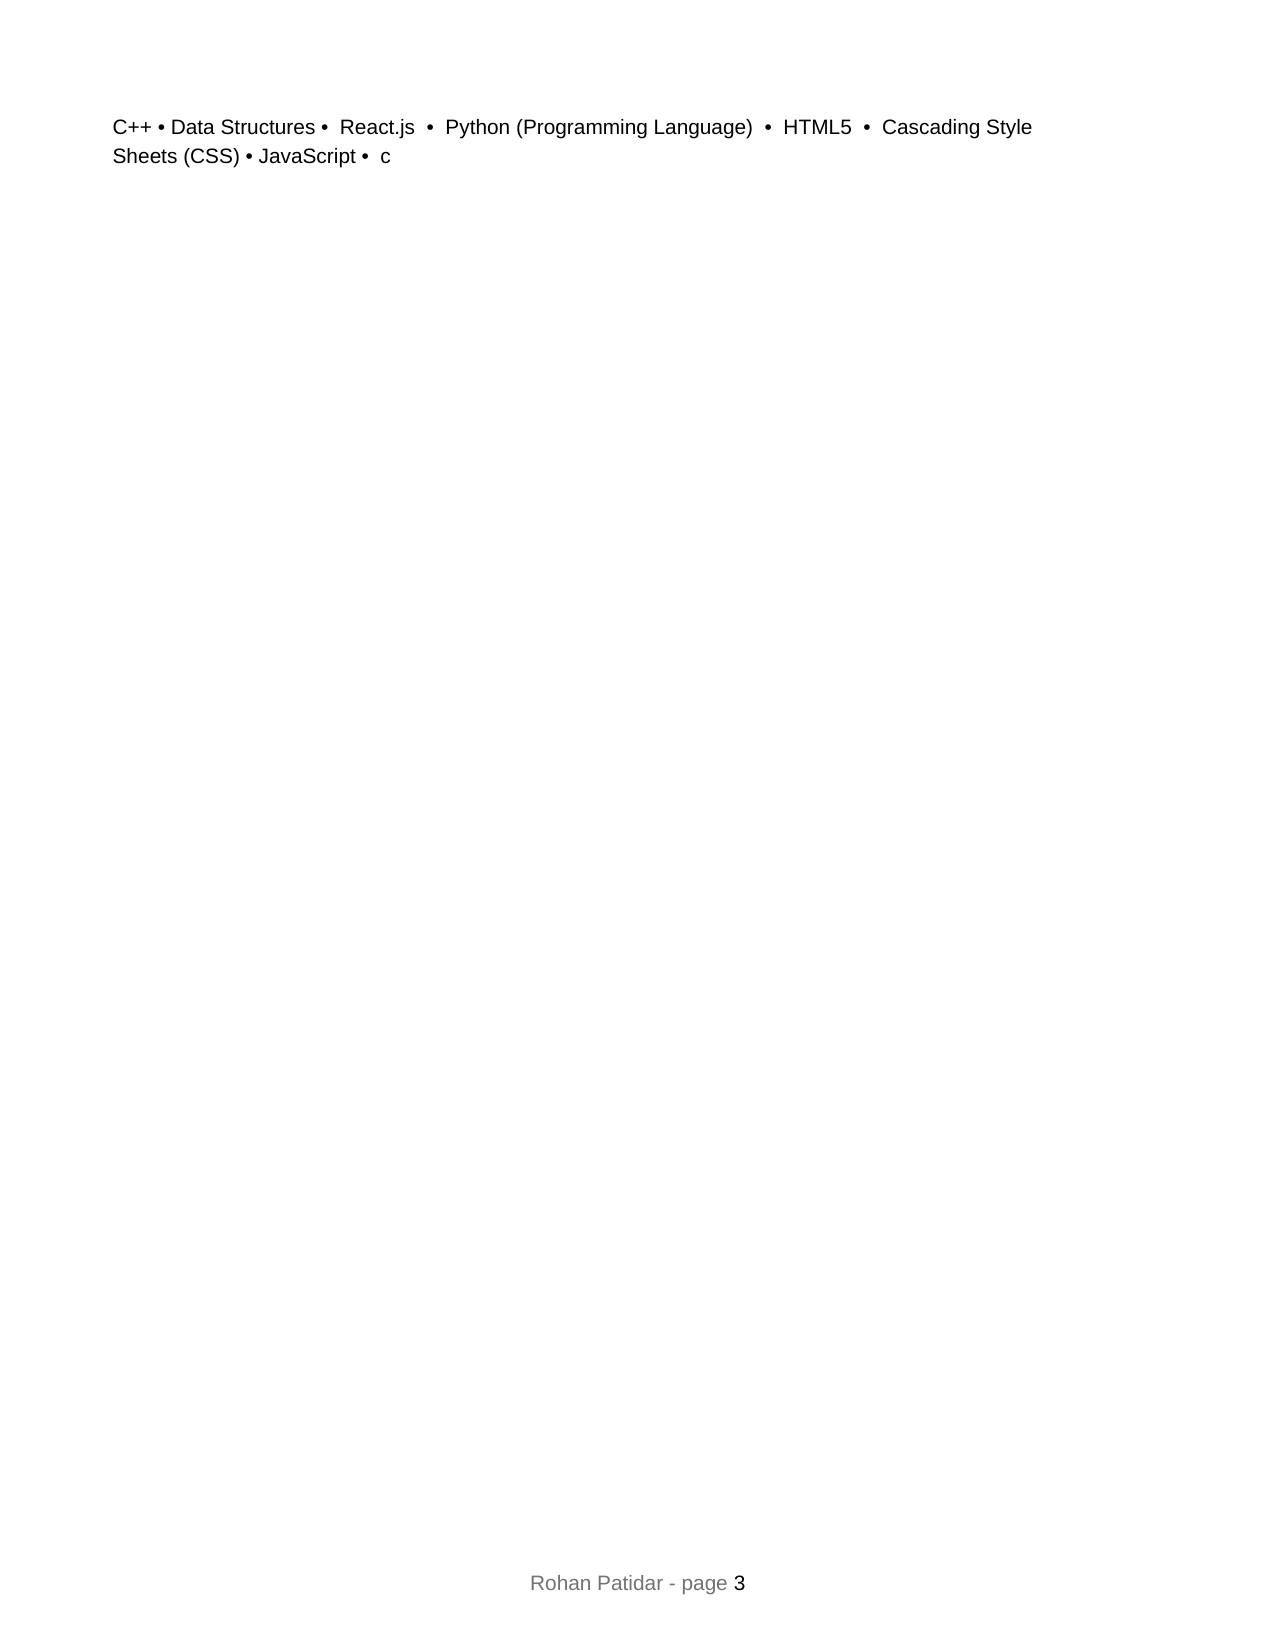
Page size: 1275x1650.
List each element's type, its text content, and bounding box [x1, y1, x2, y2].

text C++ • Data Structures • React.js • Python (Programming Language) • HTML5 • Cascading Style Sheets (CSS) • JavaScript • c [112, 115, 1098, 168]
